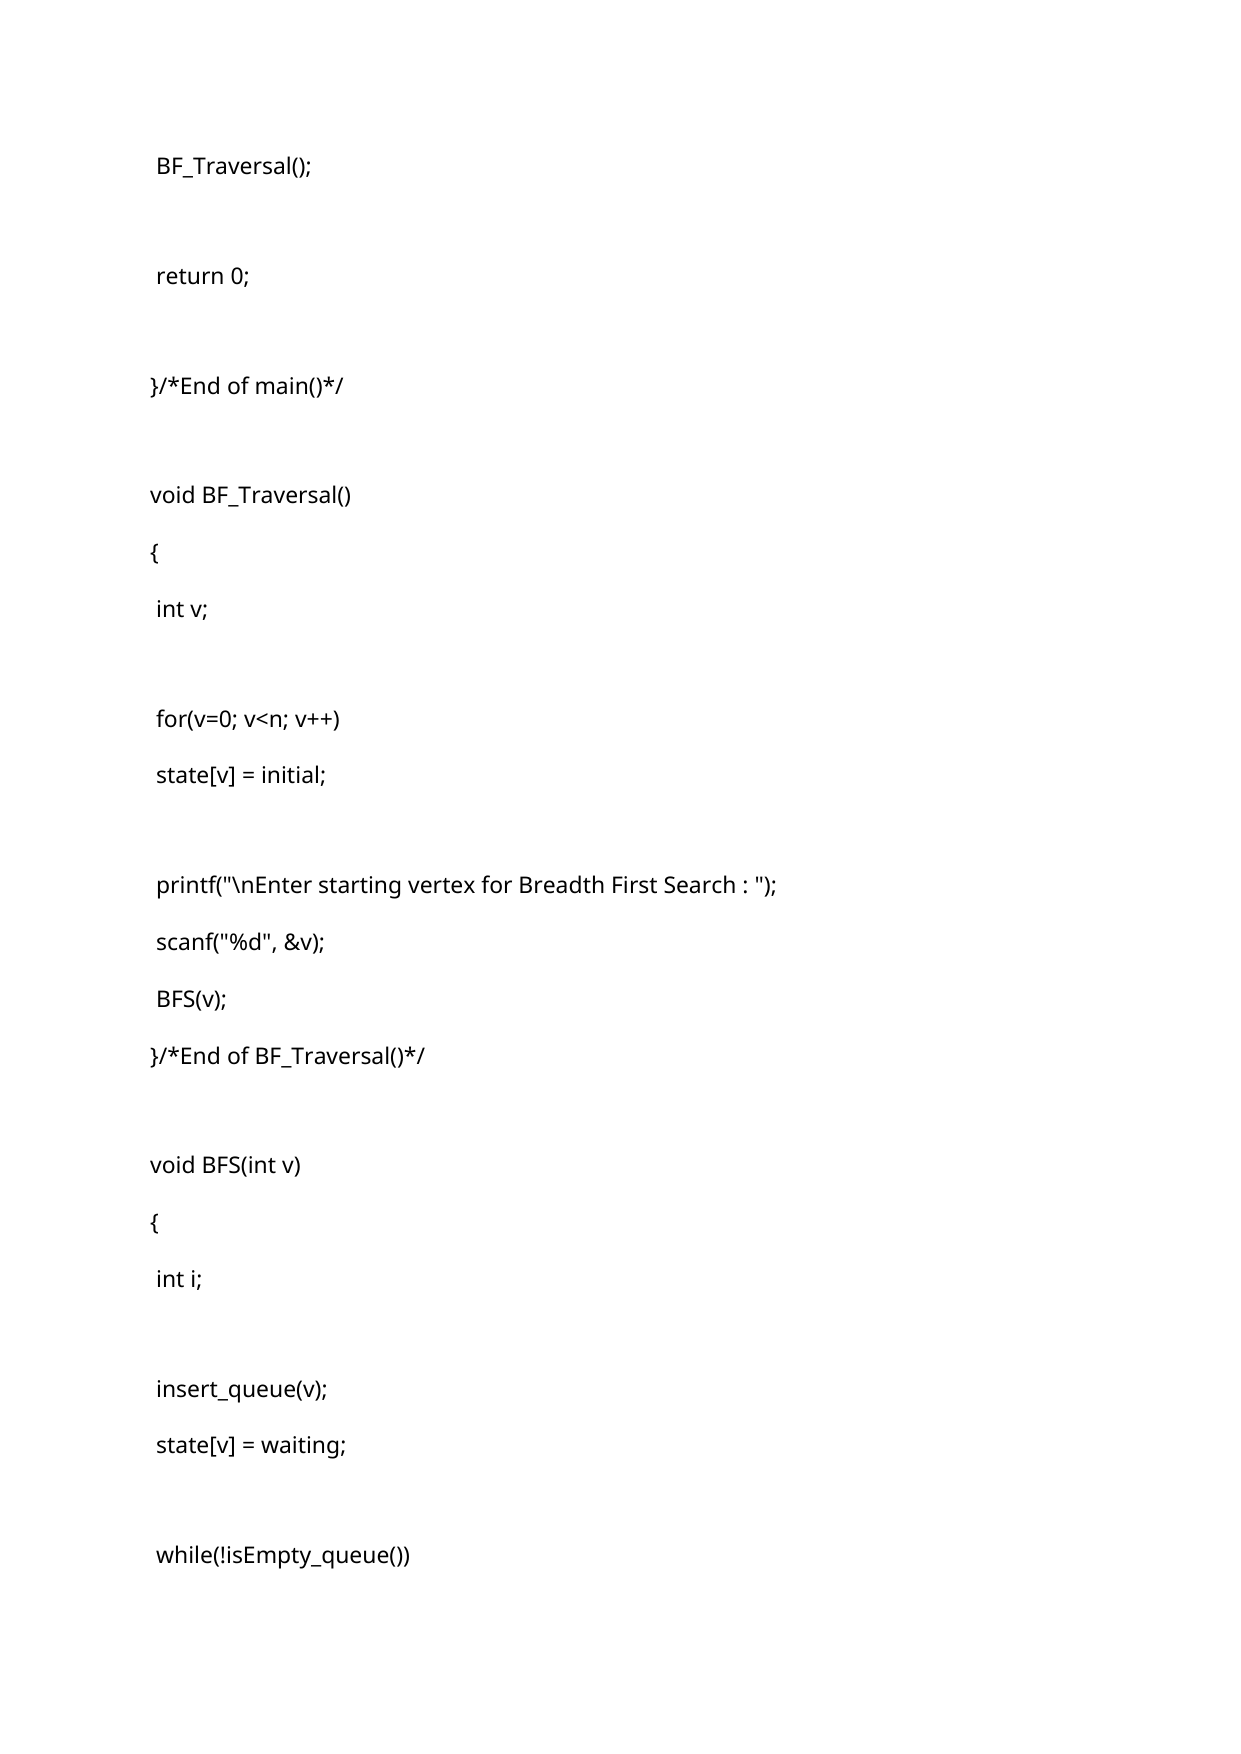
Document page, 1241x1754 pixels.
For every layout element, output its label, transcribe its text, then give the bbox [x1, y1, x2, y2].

text for(v=0; v<n; v++) [150, 703, 1090, 734]
text void BF_Traversal() [150, 479, 1090, 511]
text printf("\nEnter starting vertex for Breadth First Search : "); [150, 869, 1090, 901]
text }/*End of main()*/ [150, 369, 1090, 401]
text BF_Traversal(); [150, 150, 1090, 181]
text scanf("%d", &v); [150, 926, 1090, 957]
text void BFS(int v) [150, 1149, 1090, 1181]
text while(!isEmpty_queue()) [150, 1539, 1090, 1571]
text { [150, 1206, 1090, 1237]
text insert_queue(v); [150, 1373, 1090, 1404]
text { [150, 536, 1090, 567]
text state[v] = waiting; [150, 1429, 1090, 1461]
text int v; [150, 593, 1090, 624]
text return 0; [150, 260, 1090, 291]
text int i; [150, 1263, 1090, 1294]
text BFS(v); [150, 983, 1090, 1014]
text state[v] = initial; [150, 759, 1090, 791]
text }/*End of BF_Traversal()*/ [150, 1039, 1090, 1071]
